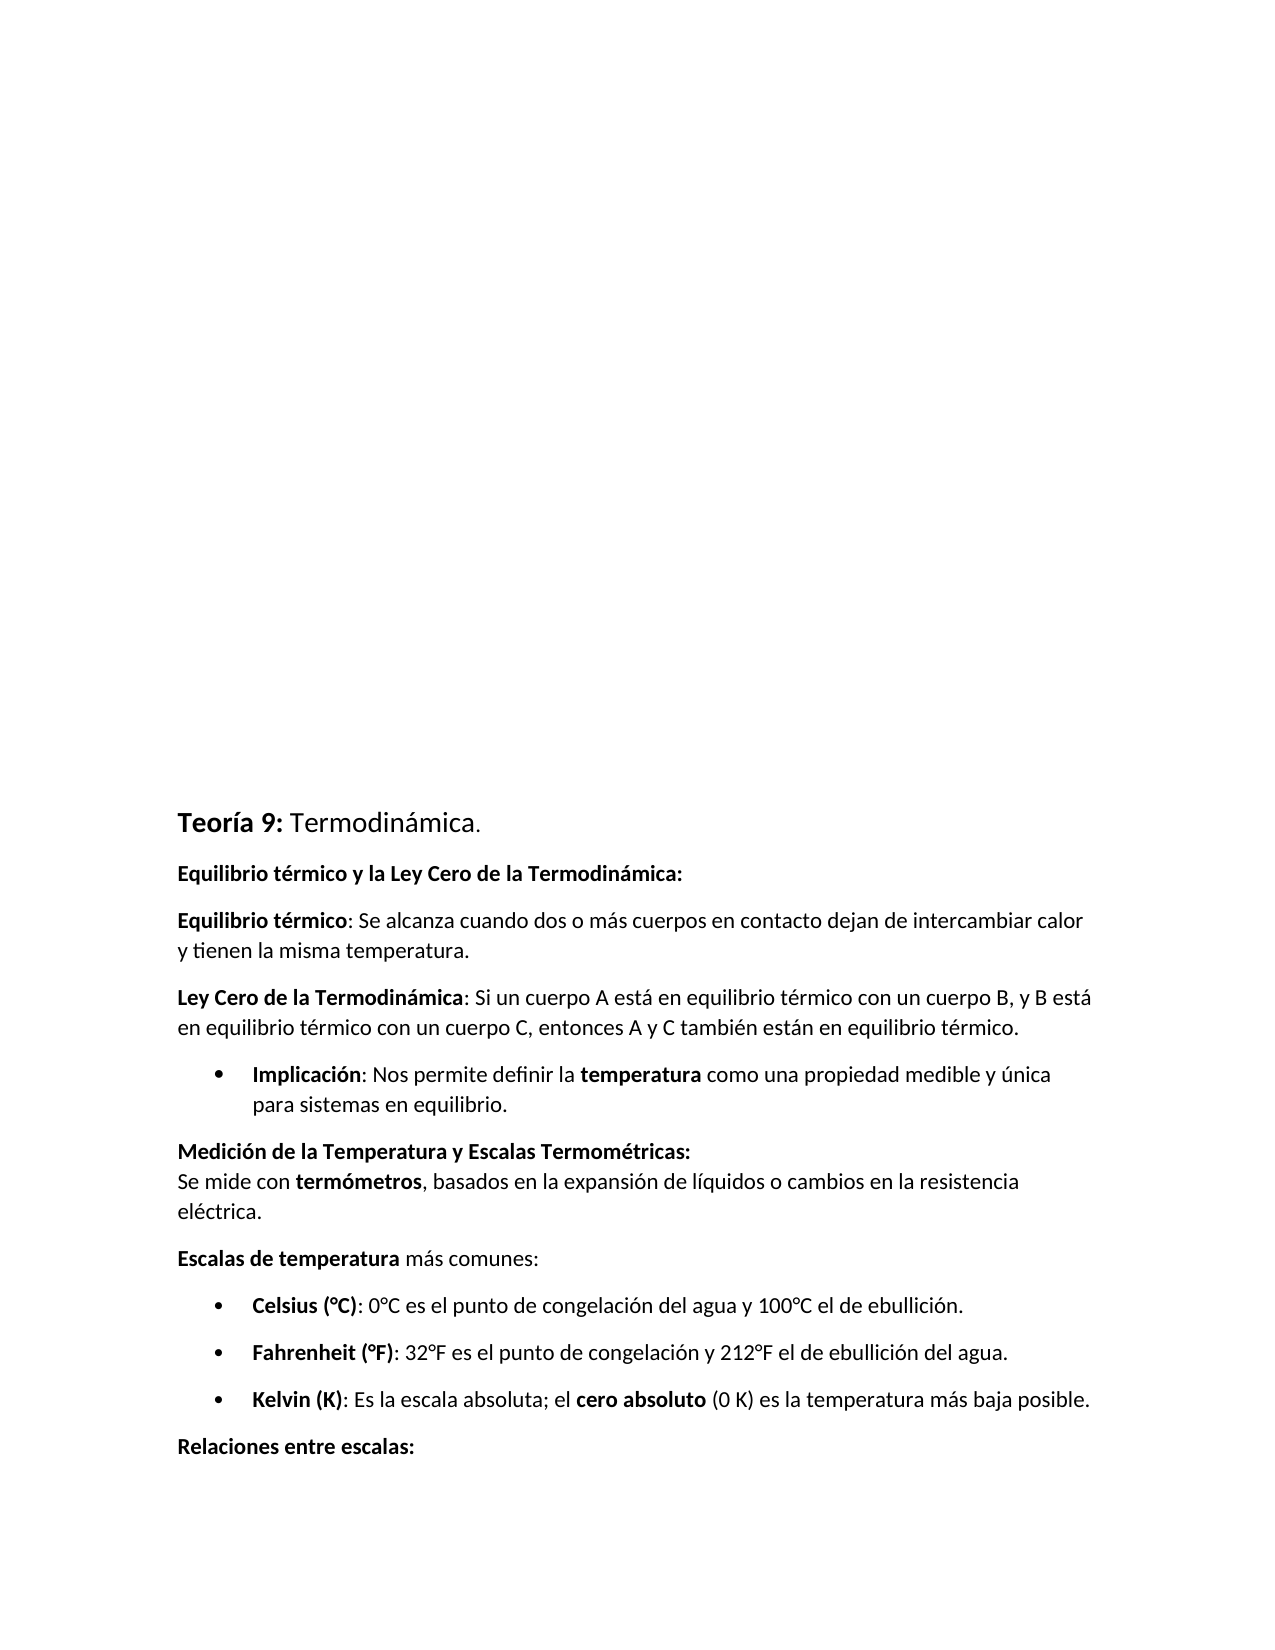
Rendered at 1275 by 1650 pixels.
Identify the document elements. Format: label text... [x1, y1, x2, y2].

text Ley Cero de la Termodinámica: Si un cuerpo A está en equilibrio térmico con un cuerpo B, y B está en equilibrio térmico con un cuerpo C, entonces A y C también están en equilibrio térmico. [177, 983, 1098, 1041]
text Teoría 9: Termodinámica. [177, 804, 1098, 839]
text Equilibrio térmico: Se alcanza cuando dos o más cuerpos en contacto dejan de intercambiar calor y tienen la misma temperatura. [177, 906, 1098, 964]
text Escalas de temperatura más comunes: [177, 1244, 1098, 1272]
text Relaciones entre escalas: [177, 1432, 1098, 1460]
list Fahrenheit (°F): 32°F es el punto de congelación y 212°F el de ebullición del agua. [215, 1338, 1098, 1366]
text Equilibrio térmico y la Ley Cero de la Termodinámica: [177, 859, 1098, 887]
list Kelvin (K): Es la escala absoluta; el cero absoluto (0 K) es la temperatura más baja posible. [215, 1385, 1098, 1413]
text Medición de la Temperatura y Escalas Termométricas: Se mide con termómetros, basados en la expansión de líquidos o cambios en la resistencia eléctrica. [177, 1137, 1098, 1226]
list Implicación: Nos permite definir la temperatura como una propiedad medible y única para sistemas en equilibrio. [215, 1060, 1098, 1118]
list Celsius (°C): 0°C es el punto de congelación del agua y 100°C el de ebullición. [215, 1291, 1098, 1319]
